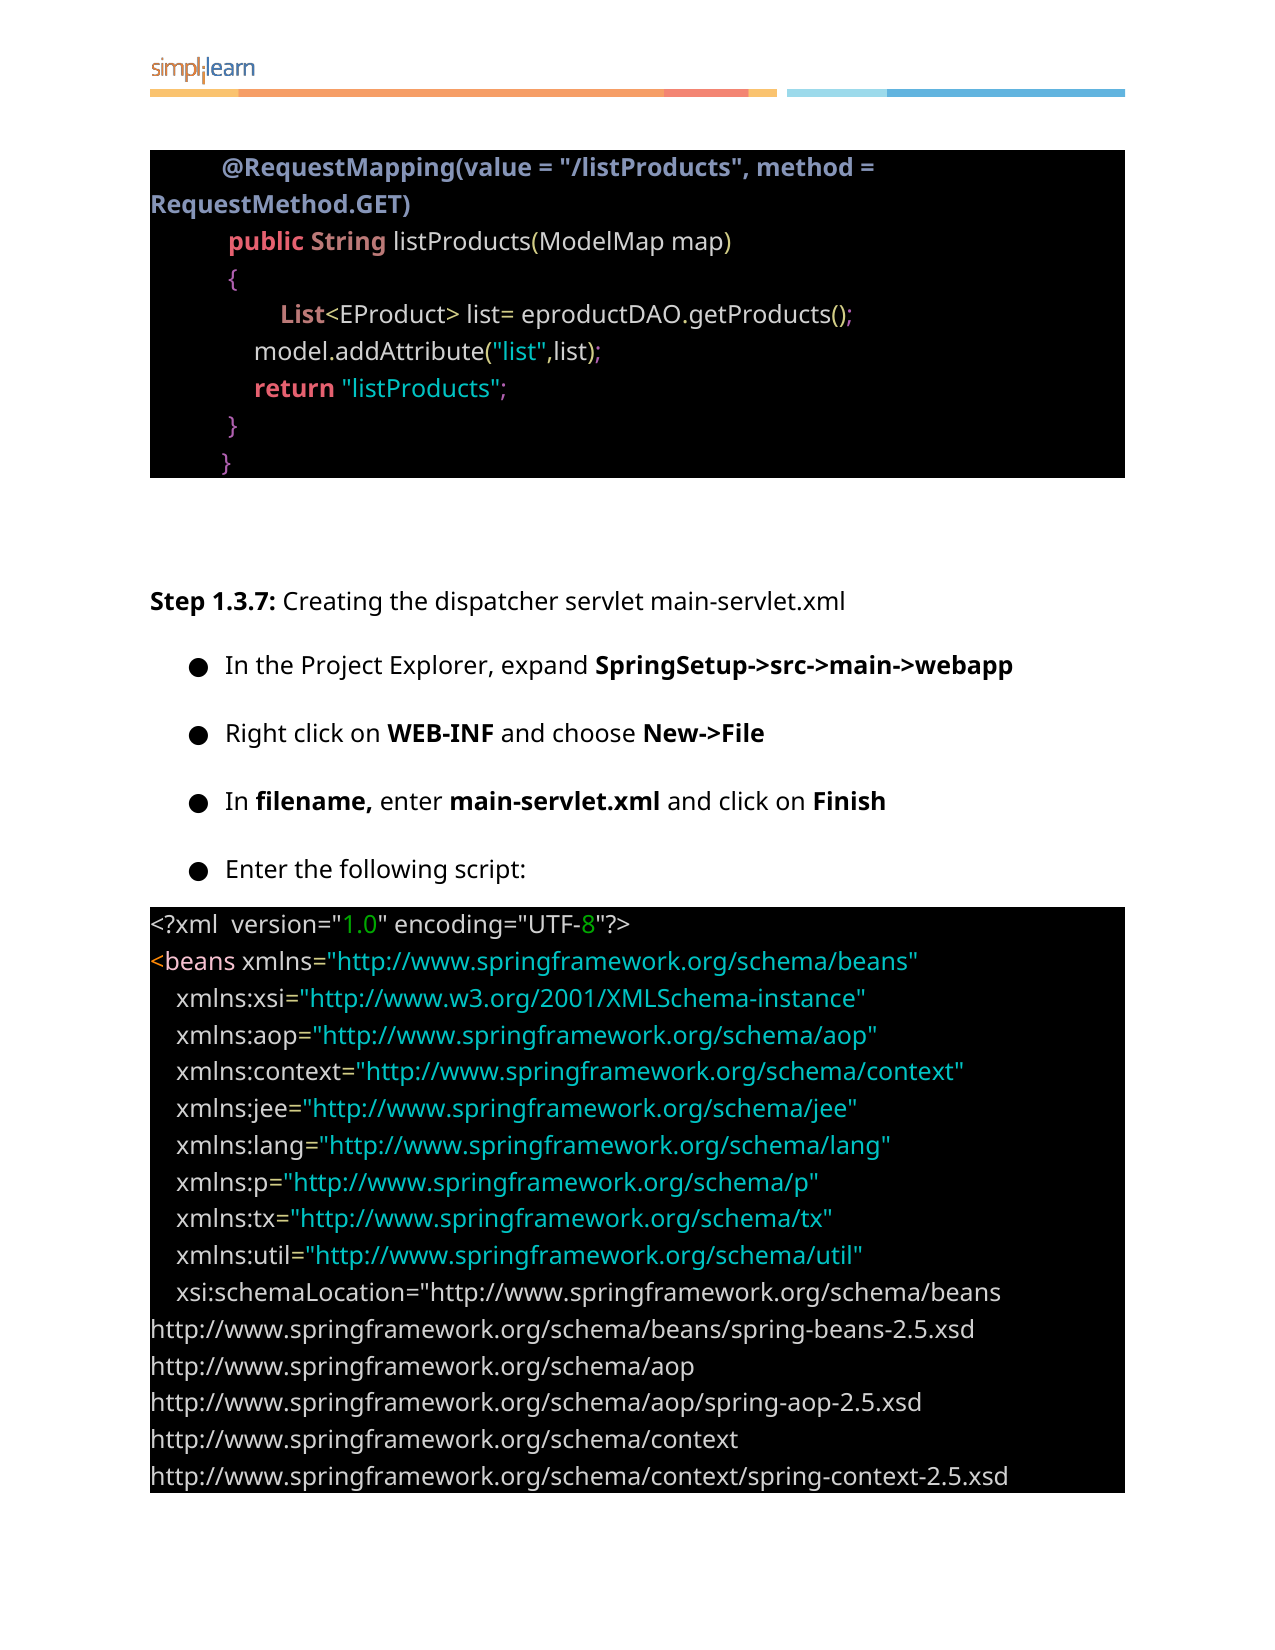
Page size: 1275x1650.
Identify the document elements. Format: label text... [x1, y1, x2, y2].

text http://www.springframework.org/schema/aop/spring-aop-2.5.xsd [150, 1385, 1125, 1419]
picture [150, 52, 1125, 97]
list Enter the following script: [187, 841, 1125, 892]
text xmlns:util="http://www.springframework.org/schema/util" [150, 1238, 1125, 1272]
text } [150, 407, 1125, 441]
text xmlns:tx="http://www.springframework.org/schema/tx" [150, 1201, 1125, 1235]
list In filename, enter main-servlet.xml and click on Finish [187, 773, 1125, 824]
text xmlns:lang="http://www.springframework.org/schema/lang" [150, 1128, 1125, 1162]
text xmlns:aop="http://www.springframework.org/schema/aop" [150, 1017, 1125, 1051]
text <beans xmlns="http://www.springframework.org/schema/beans" [150, 944, 1125, 978]
text xmlns:xsi="http://www.w3.org/2001/XMLSchema-instance" [150, 981, 1125, 1014]
text xmlns:jee="http://www.springframework.org/schema/jee" [150, 1091, 1125, 1125]
text http://www.springframework.org/schema/aop [150, 1348, 1125, 1382]
text Step 1.3.7: Creating the dispatcher servlet main-servlet.xml [150, 584, 1125, 618]
list In the Project Explorer, expand SpringSetup->src->main->webapp [187, 637, 1125, 689]
text http://www.springframework.org/schema/beans/spring-beans-2.5.xsd [150, 1311, 1125, 1346]
text { [150, 260, 1125, 294]
text model.addAttribute("list",list); [150, 334, 1125, 368]
text http://www.springframework.org/schema/context [150, 1422, 1125, 1456]
list Right click on WEB-INF and choose New->File [187, 705, 1125, 757]
text xmlns:p="http://www.springframework.org/schema/p" [150, 1164, 1125, 1198]
text return "listProducts"; [150, 371, 1125, 405]
text http://www.springframework.org/schema/context/spring-context-2.5.xsd [150, 1458, 1125, 1493]
text xmlns:context="http://www.springframework.org/schema/context" [150, 1054, 1125, 1088]
text @RequestMapping(value = "/listProducts", method = RequestMethod.GET) [150, 150, 1125, 221]
text <?xml version="1.0" encoding="UTF-8"?> [150, 907, 1125, 941]
text } [150, 444, 1125, 478]
text public String listProducts(ModelMap map) [150, 223, 1125, 258]
text xsi:schemaLocation="http://www.springframework.org/schema/beans [150, 1275, 1125, 1309]
text List<EProduct> list= eproductDAO.getProducts(); [150, 297, 1125, 331]
